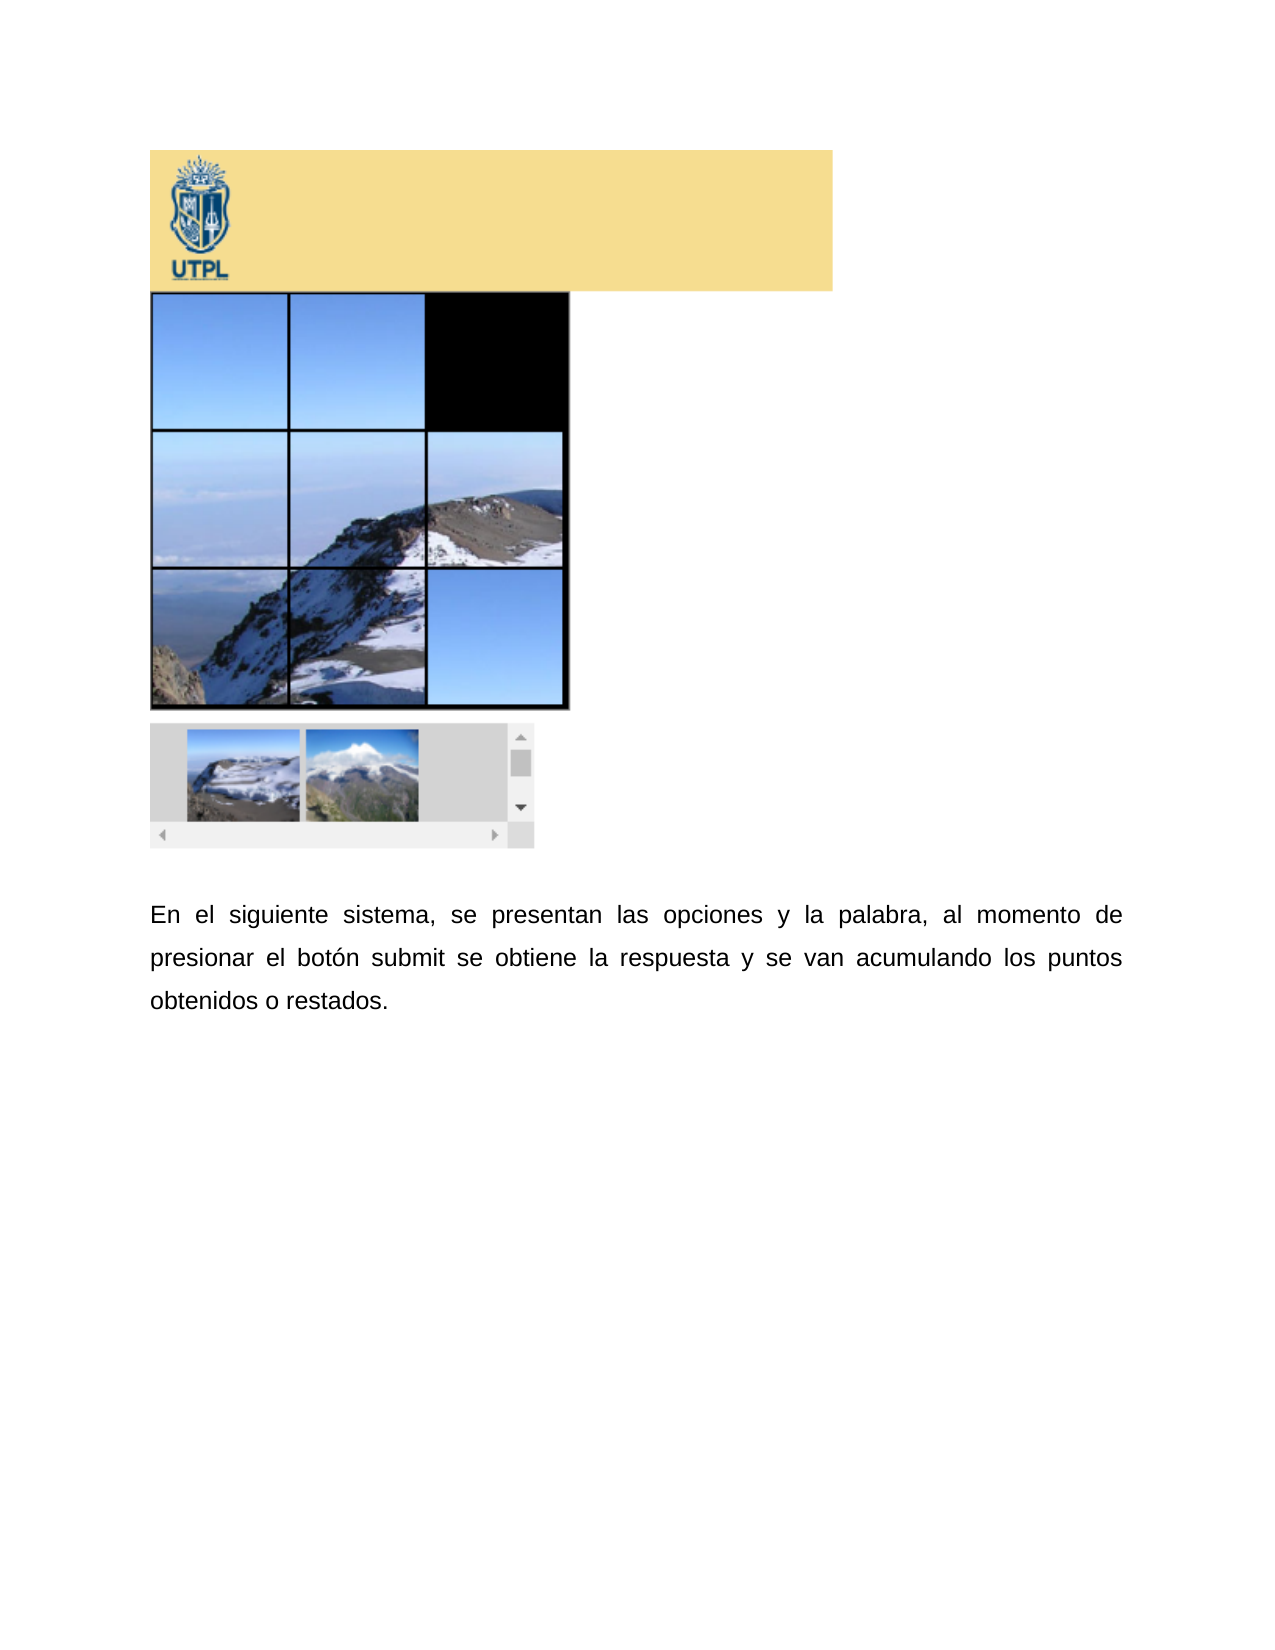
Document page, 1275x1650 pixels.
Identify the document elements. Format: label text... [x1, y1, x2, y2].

text En el siguiente sistema, se presentan las opciones y la palabra, al momento de presionar el botón submit se obtiene la respuesta y se van acumulando los puntos obtenidos o restados. [150, 900, 1125, 1015]
picture [150, 150, 833, 869]
